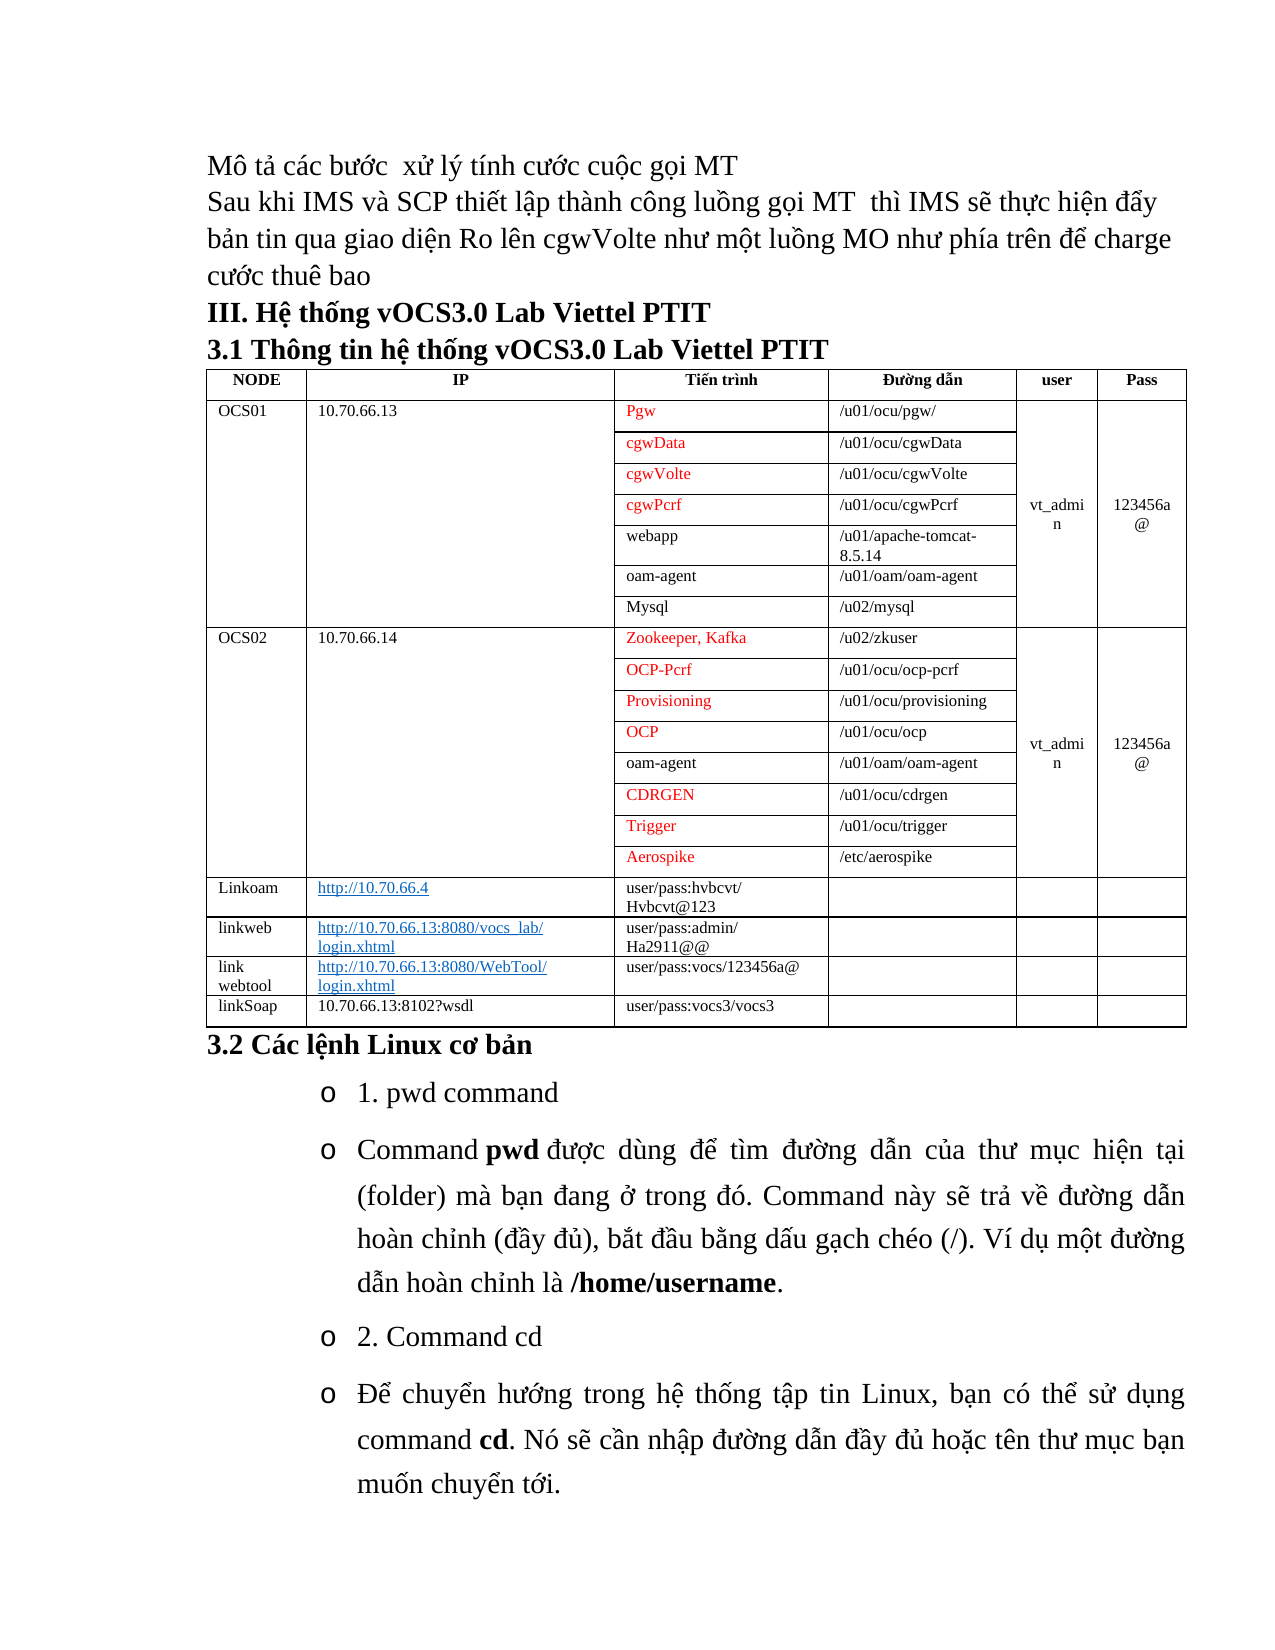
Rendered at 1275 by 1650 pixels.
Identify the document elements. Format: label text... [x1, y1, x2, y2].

table_cell Trigger [615, 816, 828, 846]
table_cell [829, 878, 1016, 916]
table_cell link webtool [207, 957, 306, 995]
table_cell 123456a@ [1098, 628, 1186, 877]
table_cell [1098, 878, 1186, 916]
table_cell cgwPcrf [615, 495, 828, 525]
table_cell http://10.70.66.13:8080/WebTool/login.xhtml [307, 957, 614, 995]
table_cell cgwData [615, 433, 828, 463]
table_cell linkSoap [207, 996, 306, 1026]
table_cell /u01/ocu/pgw/ [829, 401, 1016, 431]
table_cell user/pass:admin/Ha2911@@ [615, 918, 828, 956]
table_cell Pgw [615, 401, 828, 431]
list Command pwd được dùng để tìm đường dẫn của thư mục hiện tại (folder) mà bạn đang ở trong đó. Command này sẽ trả về đường dẫn hoàn chỉnh (đầy đủ), bắt đầu bằng dấu gạch chéo (/). Ví dụ một đường dẫn hoàn chỉnh là /home/username. [319, 1132, 1186, 1299]
table_cell user/pass:vocs/123456a@ [615, 957, 828, 995]
table_cell [1098, 957, 1186, 995]
table_cell 10.70.66.13:8102?wsdl [307, 996, 614, 1026]
table_cell /u01/ocu/ocp-pcrf [829, 659, 1016, 689]
table_cell [1017, 878, 1097, 916]
table_cell CDRGEN [615, 784, 828, 814]
table_cell cgwVolte [615, 464, 828, 494]
list 1. pwd command [319, 1075, 1186, 1111]
table_cell OCP [615, 722, 828, 752]
subtitle 3.2 Các lệnh Linux cơ bản [207, 1028, 1186, 1061]
table_cell oam-agent [615, 566, 828, 596]
table_cell oam-agent [615, 753, 828, 783]
text Sau khi IMS và SCP thiết lập thành công luồng gọi MT thì IMS sẽ thực hiện đẩy bản tin qua giao diện Ro lên cgwVolte như một luồng MO như phía trên để charge cước thuê bao [207, 184, 1186, 292]
list Để chuyển hướng trong hệ thống tập tin Linux, bạn có thể sử dụng command cd. Nó sẽ cần nhập đường dẫn đầy đủ hoặc tên thư mục bạn muốn chuyển tới. [319, 1376, 1186, 1499]
table_cell /u02/zkuser [829, 628, 1016, 658]
table_cell /u01/ocu/ocp [829, 722, 1016, 752]
table_header Đường dẫn [829, 370, 1016, 400]
table_cell [829, 957, 1016, 995]
table_cell /u01/ocu/cgwPcrf [829, 495, 1016, 525]
table_cell http://10.70.66.13:8080/vocs_lab/login.xhtml [307, 918, 614, 956]
table_cell Aerospike [615, 847, 828, 877]
table_cell user/pass:hvbcvt/Hvbcvt@123 [615, 878, 828, 916]
table_header NODE [207, 370, 306, 400]
table_cell user/pass:vocs3/vocs3 [615, 996, 828, 1026]
table_cell Zookeeper, Kafka [615, 628, 828, 658]
table_cell OCS02 [207, 628, 306, 877]
table_cell OCP-Pcrf [615, 659, 828, 689]
list 2. Command cd [319, 1319, 1186, 1355]
table_cell [1017, 957, 1097, 995]
table_cell /u01/oam/oam-agent [829, 753, 1016, 783]
table_cell 123456a@ [1098, 401, 1186, 627]
table_header Pass [1098, 370, 1186, 400]
table_cell [1017, 918, 1097, 956]
table_cell /u01/ocu/trigger [829, 816, 1016, 846]
table_cell http://10.70.66.4 [307, 878, 614, 916]
table_header Tiến trình [615, 370, 828, 400]
table_cell 10.70.66.14 [307, 628, 614, 877]
text Mô tả các bước xử lý tính cước cuộc gọi MT [207, 148, 1186, 181]
table_cell 10.70.66.13 [307, 401, 614, 627]
table_cell OCS01 [207, 401, 306, 627]
table_cell Mysql [615, 597, 828, 627]
table_cell [1098, 996, 1186, 1026]
table_cell Provisioning [615, 691, 828, 721]
table_cell [1017, 996, 1097, 1026]
table_cell linkweb [207, 918, 306, 956]
table_cell /etc/aerospike [829, 847, 1016, 877]
table_header IP [307, 370, 614, 400]
table_cell [829, 918, 1016, 956]
table_cell /u01/ocu/cgwVolte [829, 464, 1016, 494]
table_cell [1098, 918, 1186, 956]
table_cell /u01/ocu/provisioning [829, 691, 1016, 721]
table_cell /u01/oam/oam-agent [829, 566, 1016, 596]
subtitle 3.1 Thông tin hệ thống vOCS3.0 Lab Viettel PTIT [207, 332, 1186, 366]
table_cell vt_admin [1017, 401, 1097, 627]
table_cell vt_admin [1017, 628, 1097, 877]
table_cell Linkoam [207, 878, 306, 916]
table_cell /u02/mysql [829, 597, 1016, 627]
table_header user [1017, 370, 1097, 400]
table_cell [829, 996, 1016, 1026]
table_cell /u01/ocu/cgwData [829, 433, 1016, 463]
table_cell webapp [615, 526, 828, 564]
table_cell /u01/ocu/cdrgen [829, 784, 1016, 814]
subtitle III. Hệ thống vOCS3.0 Lab Viettel PTIT [207, 295, 1186, 329]
table_cell /u01/apache-tomcat-8.5.14 [829, 526, 1016, 564]
